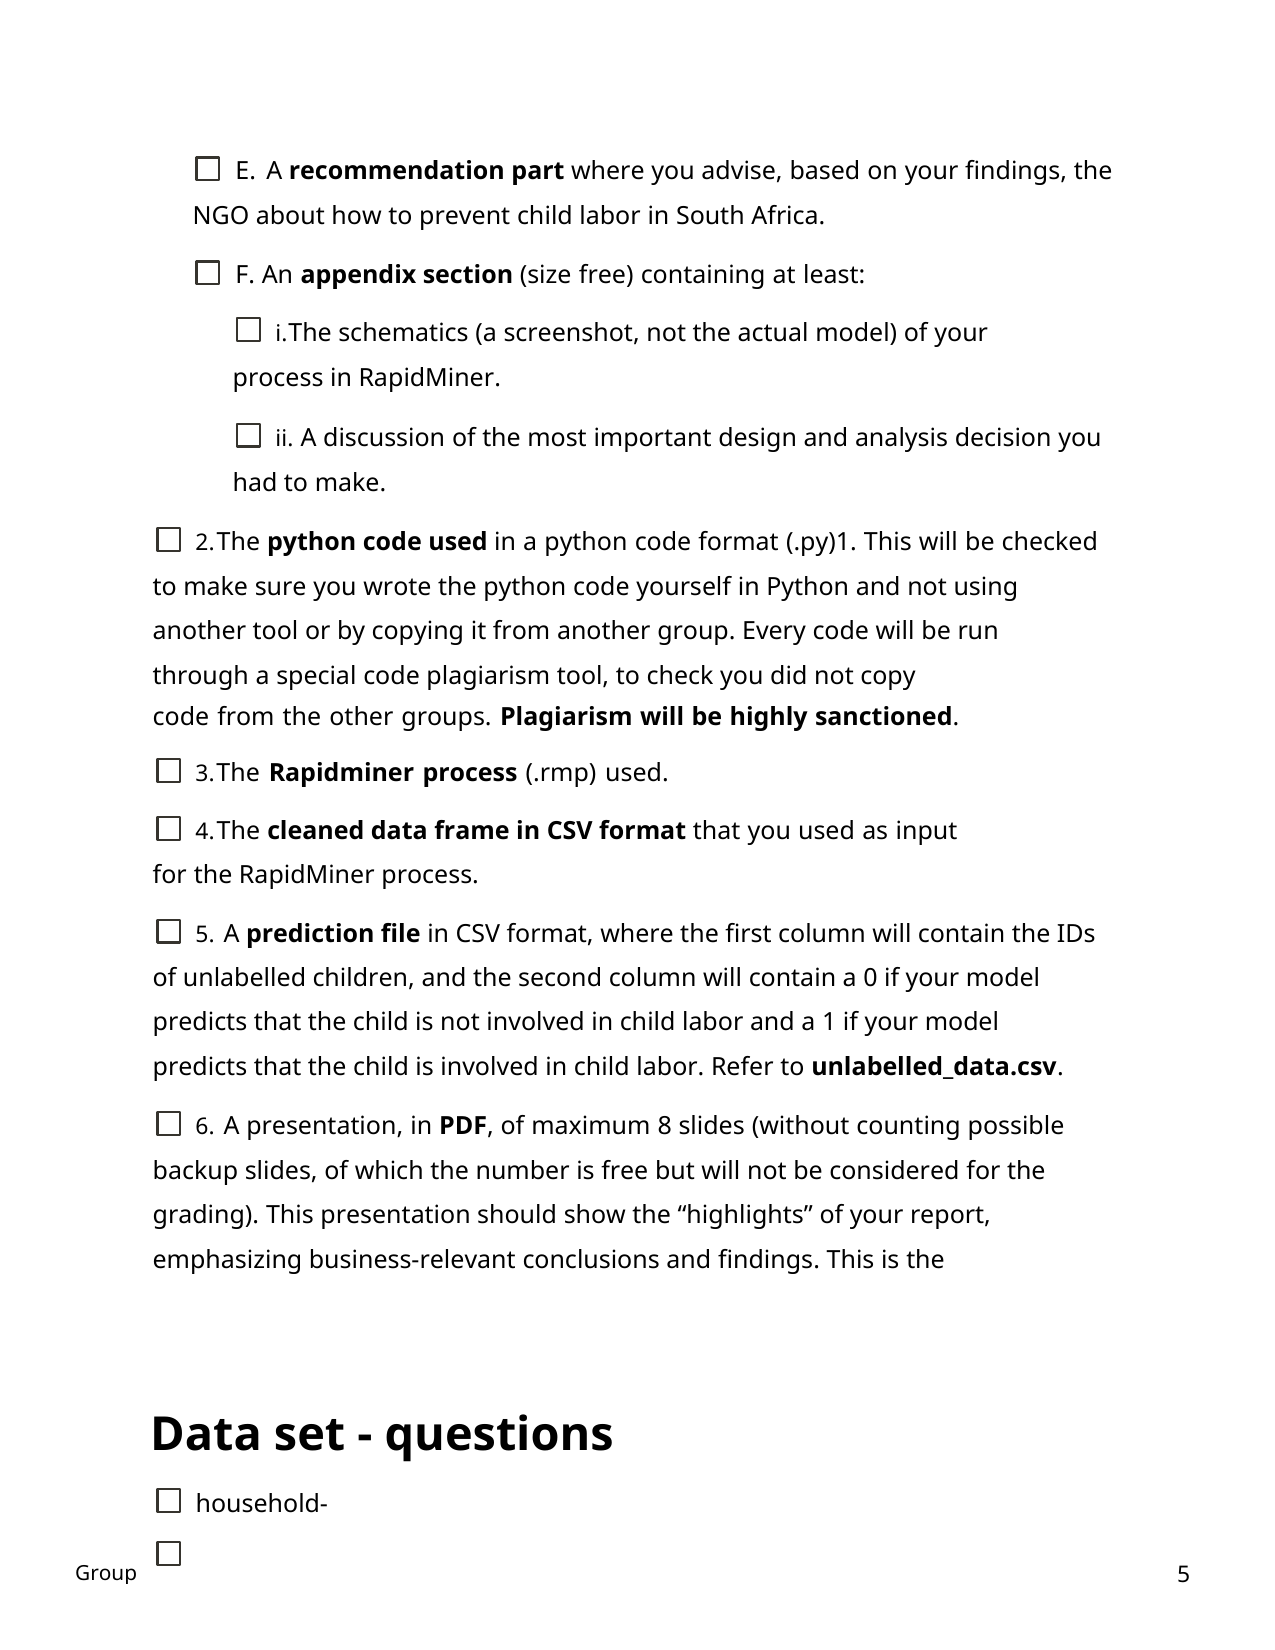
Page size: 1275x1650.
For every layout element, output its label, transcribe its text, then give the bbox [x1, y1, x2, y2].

text code from the other groups. Plagiarism will be highly sanctioned. [152, 702, 1135, 731]
list An appendix section (size free) containing at least: [235, 257, 1135, 291]
list The Rapidminer process (.rmp) used. [195, 755, 1135, 789]
list A presentation, in PDF, of maximum 8 slides (without counting possible backup slides, of which the number is free but will not be considered for the grading). This presentation should show the “highlights” of your report, emphasizing business‐relevant conclusions and findings. This is the [152, 1108, 1120, 1276]
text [195, 1485, 389, 1519]
list A recommendation part where you advise, based on your findings, the NGO about how to prevent child labor in South Africa. [192, 153, 1125, 231]
list A discussion of the most important design and analysis decision you had to make. [232, 420, 1104, 499]
list The cleaned data frame in CSV format that you used as input for the RapidMiner process. [152, 813, 994, 891]
list The python code used in a python code format (.py)1. This will be checked to make sure you wrote the python code yourself in Python and not using another tool or by copying it from another group. Every code will be run through a special code plagiarism tool, to check you did not copy [152, 524, 1101, 692]
list The schematics (a screenshot, not the actual model) of your process in RapidMiner. [232, 314, 1073, 393]
subtitle Data set - questions [150, 1400, 1135, 1464]
list A prediction file in CSV format, where the first column will contain the IDs of unlabelled children, and the second column will contain a 0 if your model predicts that the child is not involved in child labor and a 1 if your model predicts that the child is involved in child labor. Refer to unlabelled_data.csv. [152, 915, 1098, 1082]
